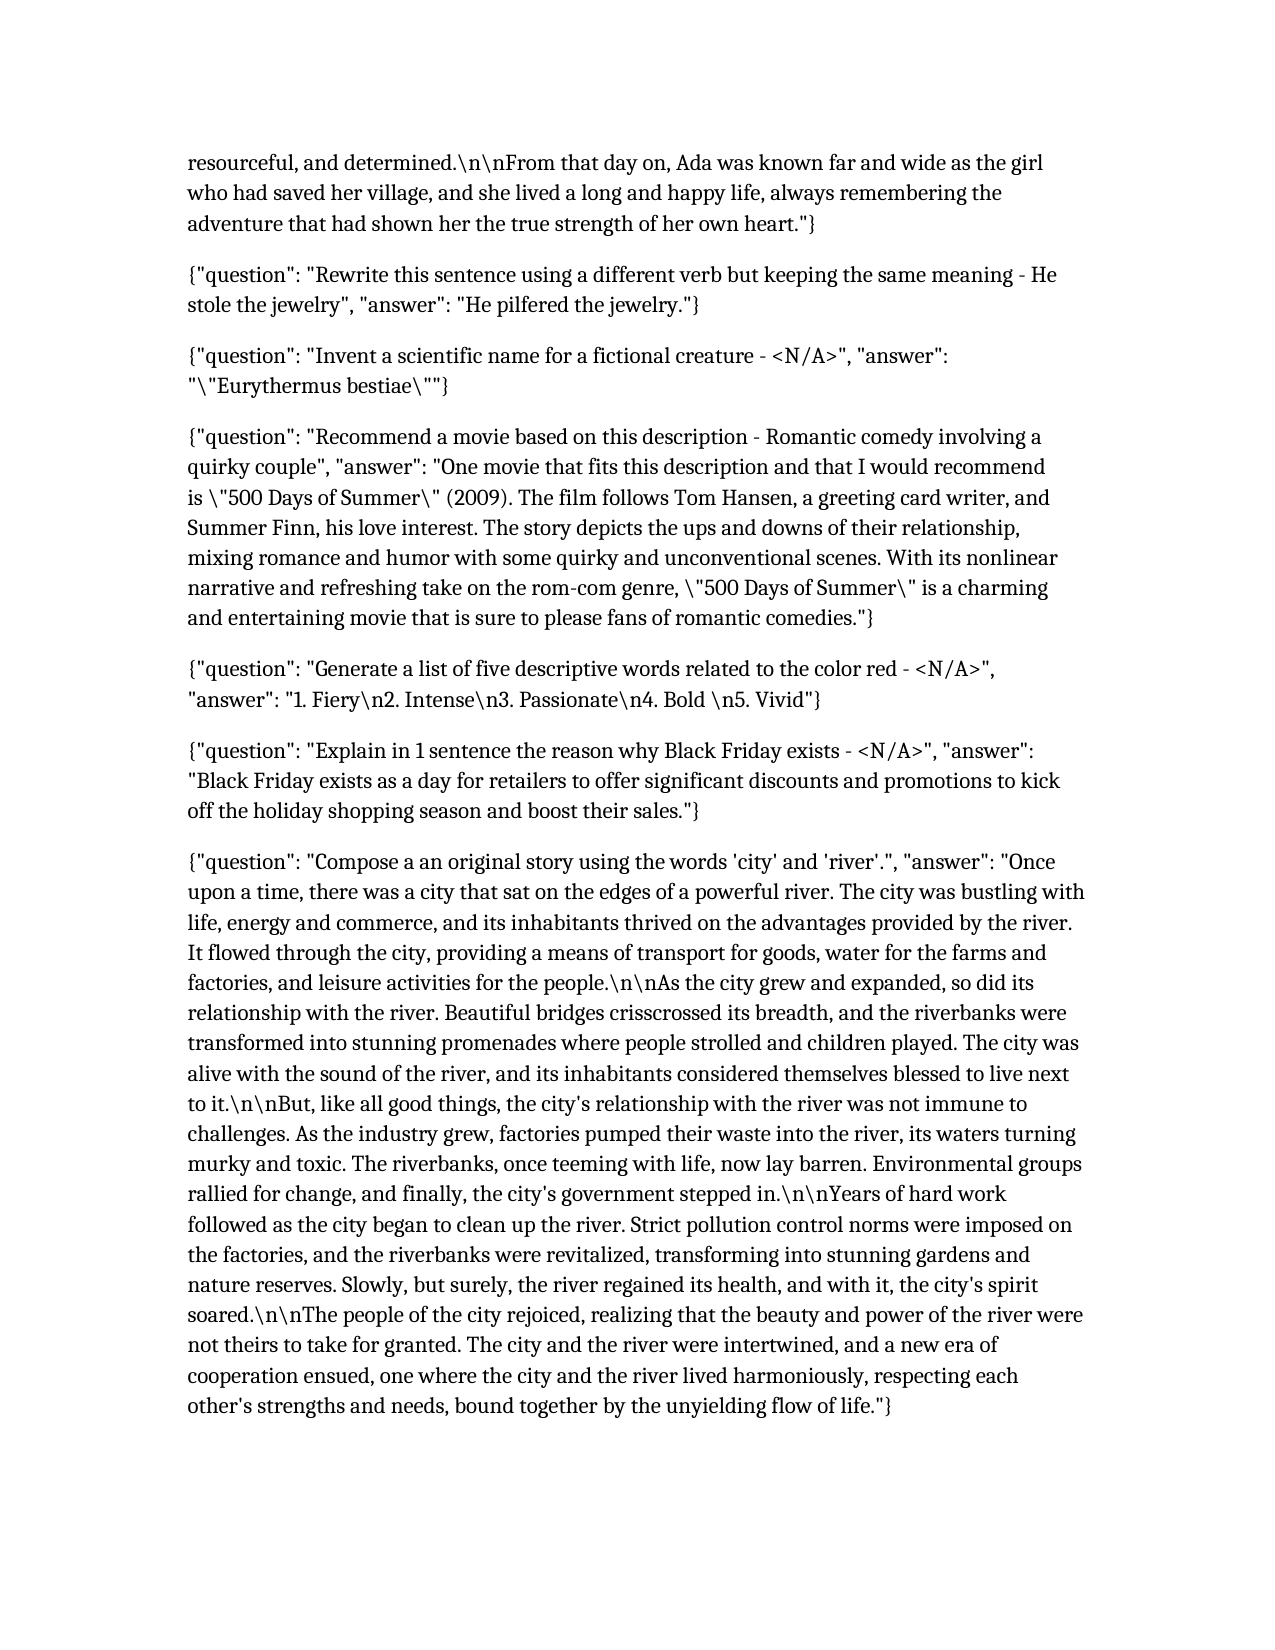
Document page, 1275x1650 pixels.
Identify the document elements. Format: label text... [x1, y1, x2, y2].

text {"question": "Invent a scientific name for a fictional creature - <N/A>", "answer": "\"Eurythermus bestiae\""} [187, 343, 1087, 399]
text {"question": "Compose a an original story using the words 'city' and 'river'.", "answer": "Once upon a time, there was a city that sat on the edges of a powerful river. The city was bustling with life, energy and commerce, and its inhabitants thrived on the advantages provided by the river. It flowed through the city, providing a means of transport for goods, water for the farms and factories, and leisure activities for the people.\n\nAs the city grew and expanded, so did its relationship with the river. Beautiful bridges crisscrossed its breadth, and the riverbanks were transformed into stunning promenades where people strolled and children played. The city was alive with the sound of the river, and its inhabitants considered themselves blessed to live next to it.\n\nBut, like all good things, the city's relationship with the river was not immune to challenges. As the industry grew, factories pumped their waste into the river, its waters turning murky and toxic. The riverbanks, once teeming with life, now lay barren. Environmental groups rallied for change, and finally, the city's government stepped in.\n\nYears of hard work followed as the city began to clean up the river. Strict pollution control norms were imposed on the factories, and the riverbanks were revitalized, transforming into stunning gardens and nature reserves. Slowly, but surely, the river regained its health, and with it, the city's spirit soared.\n\nThe people of the city rejoiced, realizing that the beauty and power of the river were not theirs to take for granted. The city and the river were intertwined, and a new era of cooperation ensued, one where the city and the river lived harmoniously, respecting each other's strengths and needs, bound together by the unyielding flow of life."} [187, 849, 1087, 1419]
text {"question": "Explain in 1 sentence the reason why Black Friday exists - <N/A>", "answer": "Black Friday exists as a day for retailers to offer significant discounts and promotions to kick off the holiday shopping season and boost their sales."} [187, 737, 1087, 824]
text {"question": "Rewrite this sentence using a different verb but keeping the same meaning - He stole the jewelry", "answer": "He pilfered the jewelry."} [187, 261, 1087, 318]
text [187, 150, 1087, 237]
text {"question": "Generate a list of five descriptive words related to the color red - <N/A>", "answer": "1. Fiery\n2. Intense\n3. Passionate\n4. Bold \n5. Vivid"} [187, 656, 1087, 713]
text {"question": "Recommend a movie based on this description - Romantic comedy involving a quirky couple", "answer": "One movie that fits this description and that I would recommend is \"500 Days of Summer\" (2009). The film follows Tom Hansen, a greeting card writer, and Summer Finn, his love interest. The story depicts the ups and downs of their relationship, mixing romance and humor with some quirky and unconventional scenes. With its nonlinear narrative and refreshing take on the rom-com genre, \"500 Days of Summer\" is a charming and entertaining movie that is sure to please fans of romantic comedies."} [187, 424, 1087, 632]
